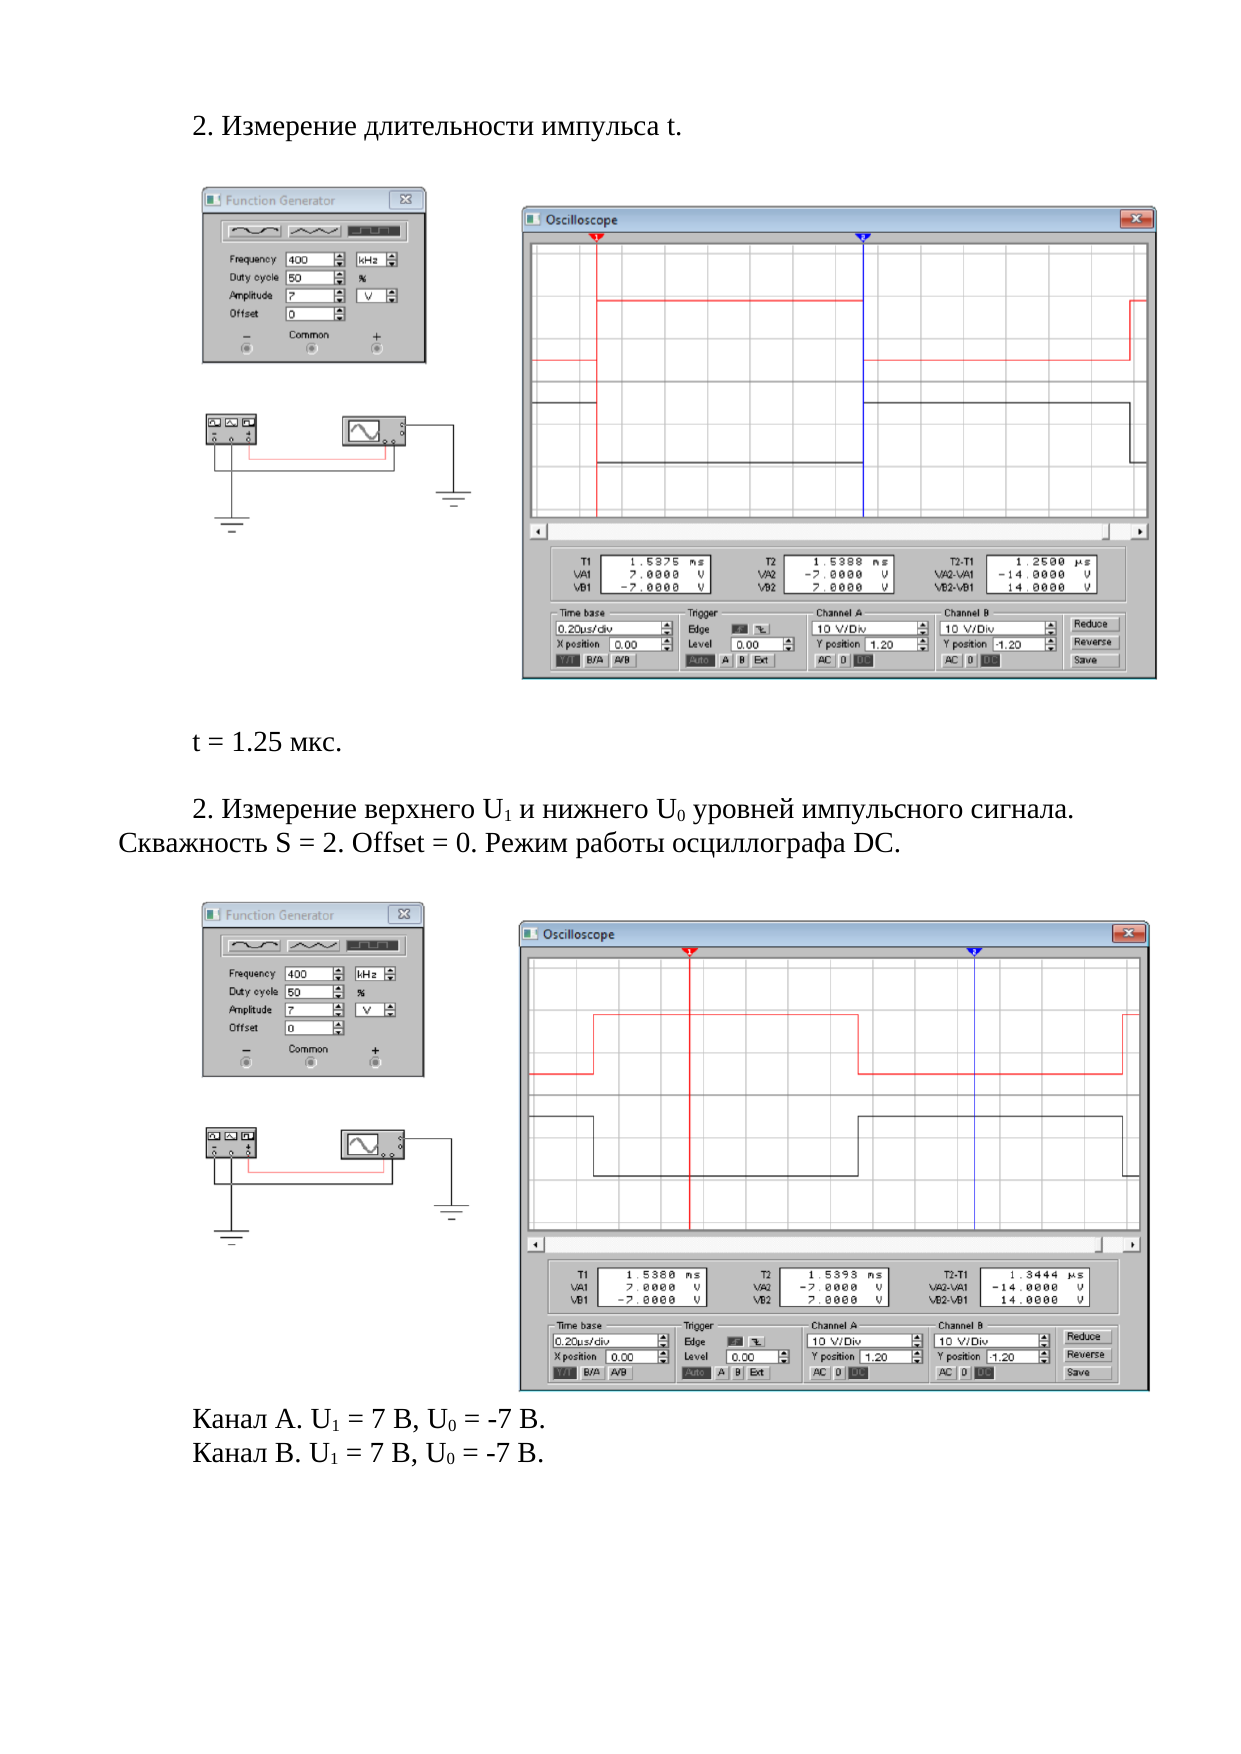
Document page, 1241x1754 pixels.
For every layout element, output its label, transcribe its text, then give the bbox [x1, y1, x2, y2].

text Канал А. U1 = 7 В, U0 = -7 В. [118, 1401, 1165, 1435]
picture [192, 175, 1167, 691]
text 2. Измерение длительности импульса t. [118, 108, 1165, 142]
picture [192, 892, 1167, 1402]
text 2. Измерение верхнего U1 и нижнего U0 уровней импульсного сигнала. Скважность S = 2. Offset = 0. Режим работы осциллографа DC. [118, 791, 1165, 858]
text t = 1.25 мкс. [118, 724, 1165, 758]
text Канал В. U1 = 7 В, U0 = -7 В. [118, 1435, 1165, 1468]
